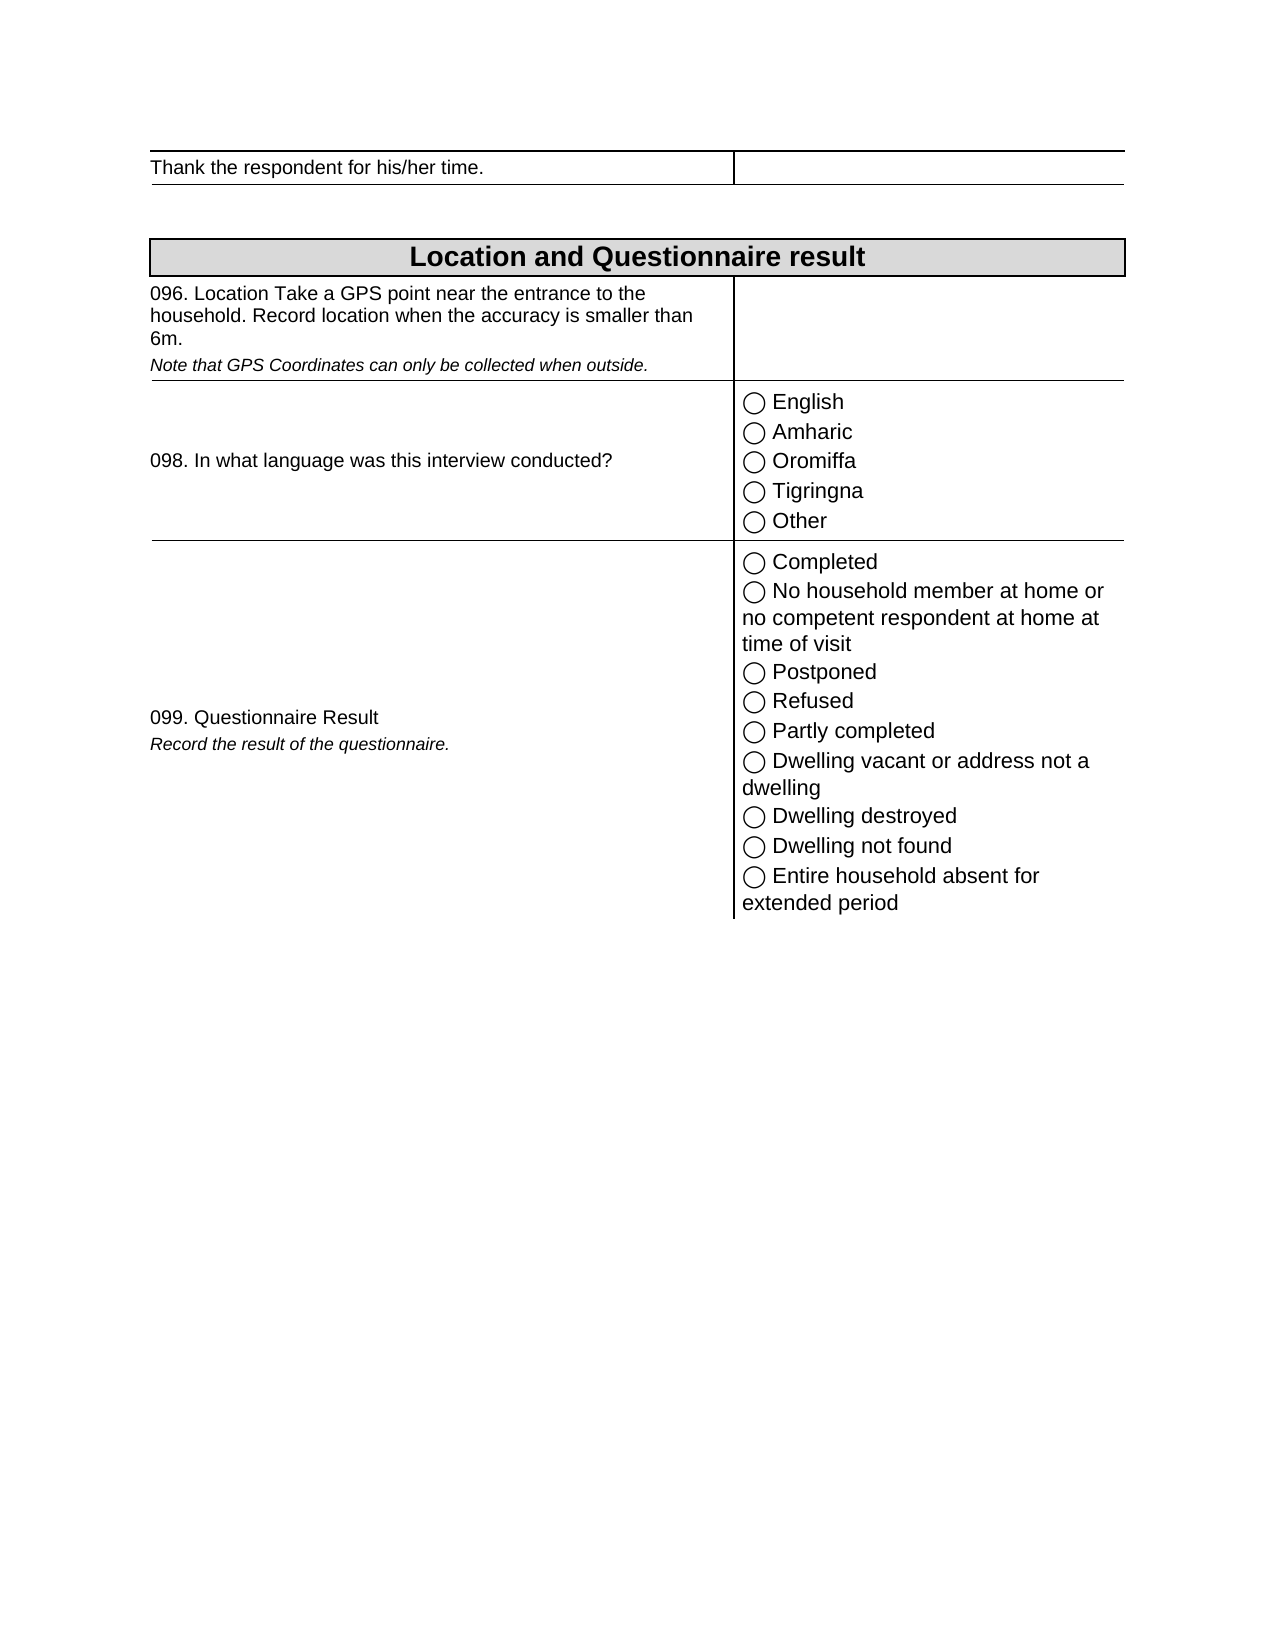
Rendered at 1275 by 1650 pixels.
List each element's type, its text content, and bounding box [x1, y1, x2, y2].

table_cell 098. In what language was this interview conducted? [150, 380, 733, 539]
table_cell ◯ Completed ◯ No household member at home or no competent respondent at home at time of visit ◯ Postponed ◯ Refused ◯ Partly completed ◯ Dwelling vacant or address not a dwelling ◯ Dwelling destroyed ◯ Dwelling not found ◯ Entire household absent for extended period [735, 540, 1125, 919]
table_cell 096. Location Take a GPS point near the entrance to the household. Record location when the accuracy is smaller than 6m. Note that GPS Coordinates can only be collected when outside. [150, 277, 733, 379]
table_cell 099. Questionnaire Result Record the result of the questionnaire. [150, 540, 733, 919]
table_cell [735, 277, 1125, 379]
table_cell ◯ English ◯ Amharic ◯ Oromiffa ◯ Tigringna ◯ Other [735, 380, 1125, 539]
table_cell [735, 152, 1125, 184]
table_cell [150, 184, 1125, 238]
table_cell Location and Questionnaire result [151, 240, 1124, 275]
table_cell Thank the respondent for his/her time. [150, 152, 733, 184]
